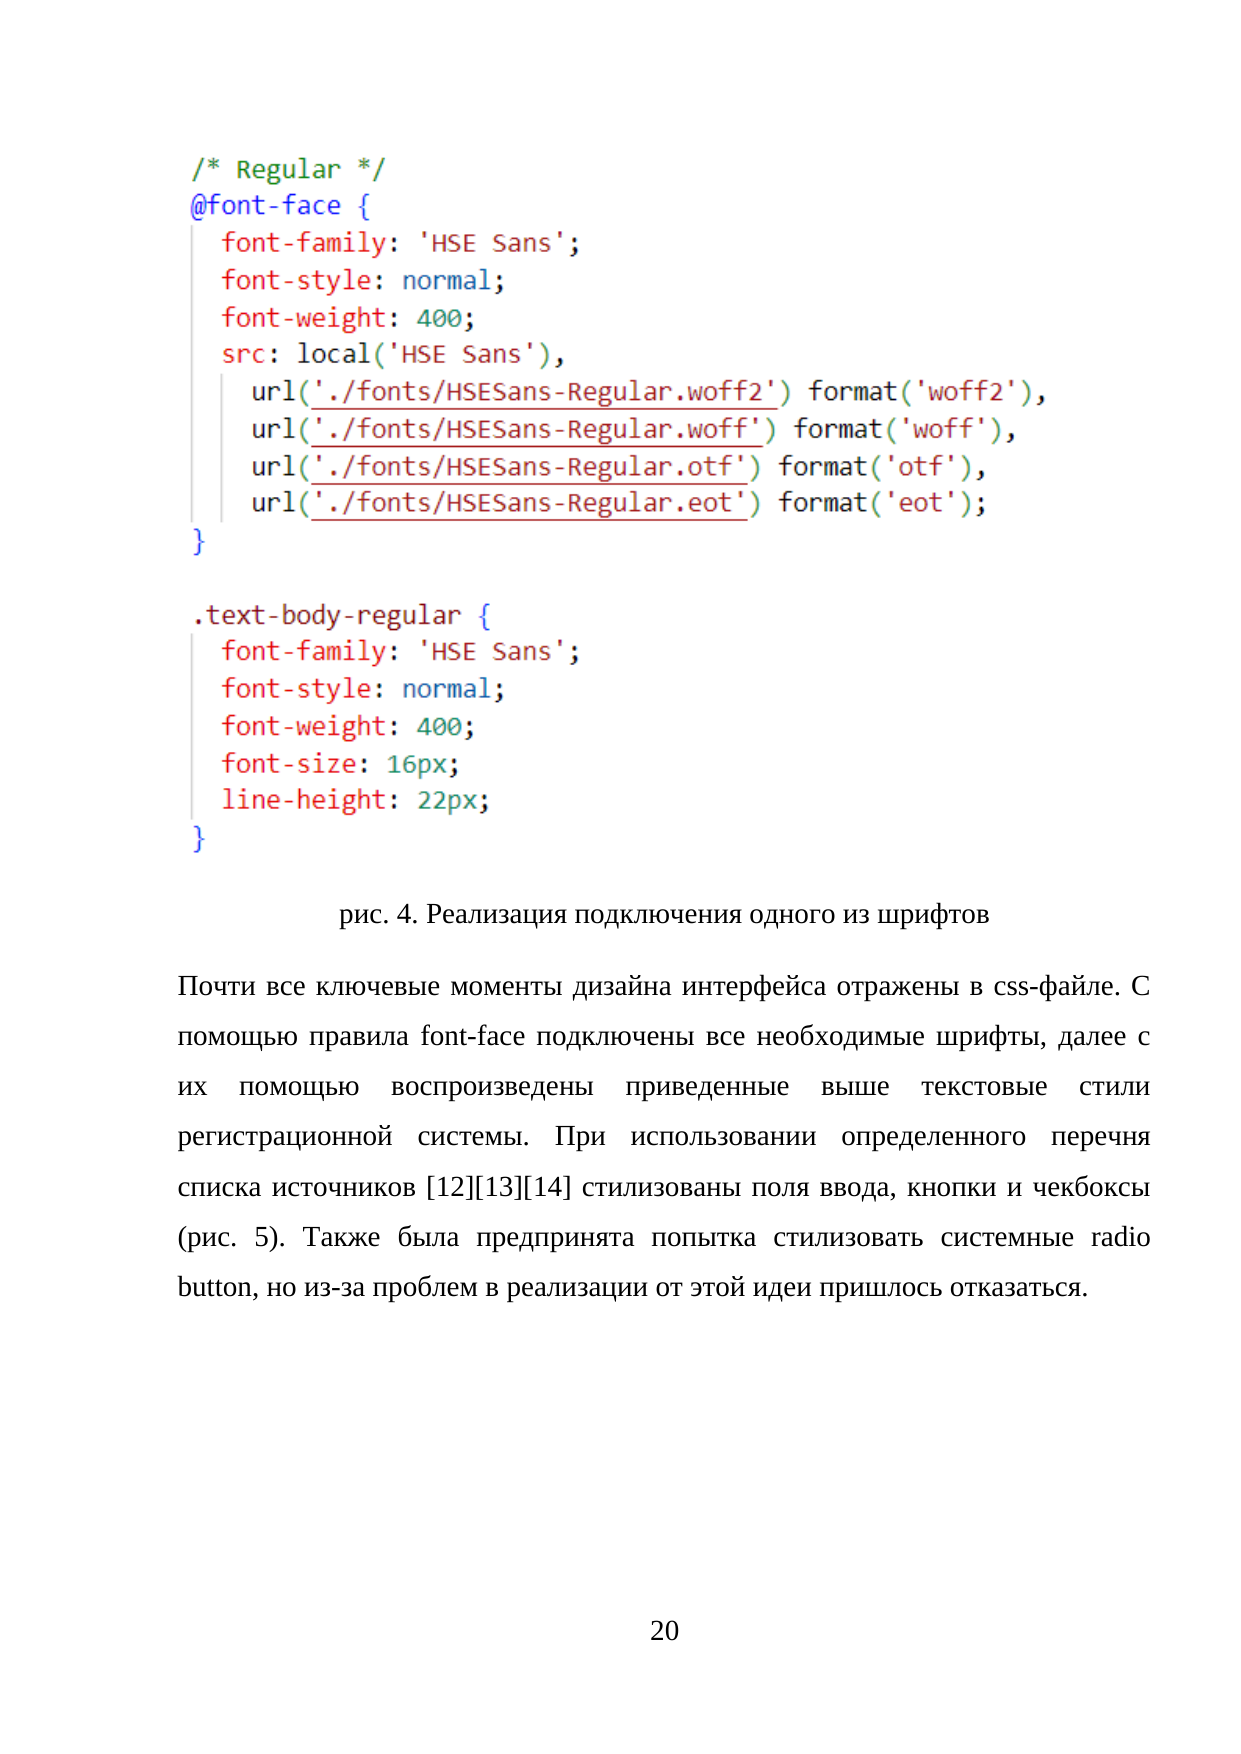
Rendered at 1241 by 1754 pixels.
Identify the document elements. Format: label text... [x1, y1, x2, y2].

text рис. 4. Реализация подключения одного из шрифтов [177, 896, 1152, 930]
text Почти все ключевые моменты дизайна интерфейса отражены в css-файле. С помощью правила font-face подключены все необходимые шрифты, далее с их помощью воспроизведены приведенные выше текстовые стили регистрационной системы. При использовании определенного перечня списка источников [12][13][14] стилизованы поля ввода, кнопки и чекбоксы (рис. 5). Также была предпринята попытка стилизовать системные radio button, но из-за проблем в реализации от этой идеи пришлось отказаться. [177, 968, 1152, 1303]
picture [177, 144, 1078, 859]
